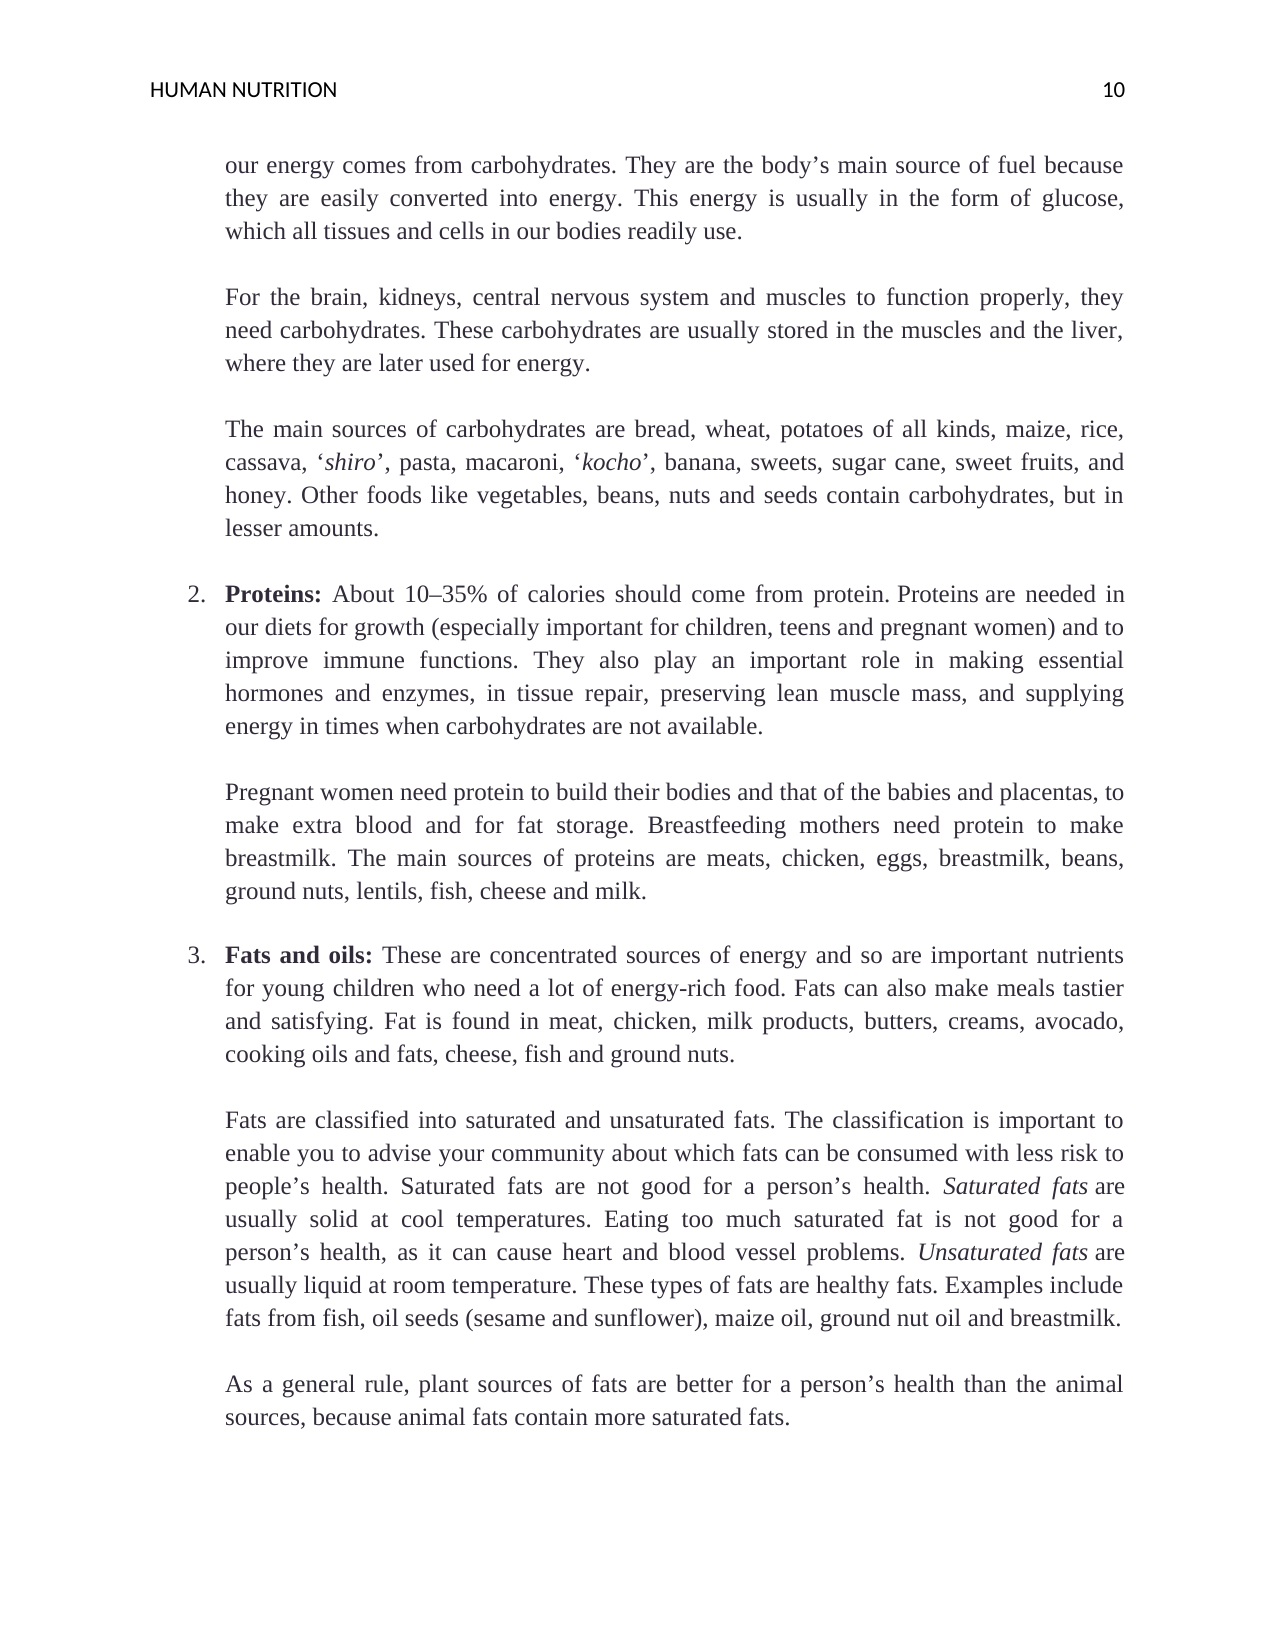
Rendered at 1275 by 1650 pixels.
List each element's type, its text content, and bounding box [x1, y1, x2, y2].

list Fats and oils: These are concentrated sources of energy and so are important nutrients for young children who need a lot of energy-rich food. Fats can also make meals tastier and satisfying. Fat is found in meat, chicken, milk products, butters, creams, avocado, cooking oils and fats, cheese, fish and ground nuts. [187, 940, 1125, 1068]
list Proteins: About 10–35% of calories should come from protein. Proteins are needed in our diets for growth (especially important for children, teens and pregnant women) and to improve immune functions. They also play an important role in making essential hormones and enzymes, in tissue repair, preserving lean muscle mass, and supplying energy in times when carbohydrates are not available. [187, 579, 1125, 740]
list For the brain, kidneys, central nervous system and muscles to function properly, they need carbohydrates. These carbohydrates are usually stored in the muscles and the liver, where they are later used for energy. [225, 282, 1125, 377]
list The main sources of carbohydrates are bread, wheat, potatoes of all kinds, maize, rice, cassava, ‘shiro’, pasta, macaroni, ‘kocho’, banana, sweets, sugar cane, sweet fruits, and honey. Other foods like vegetables, beans, nuts and seeds contain carbohydrates, but in lesser amounts. [225, 414, 1125, 542]
list As a general rule, plant sources of fats are better for a person’s health than the animal sources, because animal fats contain more saturated fats. [225, 1369, 1125, 1431]
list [187, 150, 1125, 245]
list Fats are classified into saturated and unsaturated fats. The classification is important to enable you to advise your community about which fats can be consumed with less risk to people’s health. Saturated fats are not good for a person’s health. Saturated fats are usually solid at cool temperatures. Eating too much saturated fat is not good for a person’s health, as it can cause heart and blood vessel problems. Unsaturated fats are usually liquid at room temperature. These types of fats are healthy fats. Examples include fats from fish, oil seeds (sesame and sunflower), maize oil, ground nut oil and breastmilk. [225, 1105, 1125, 1332]
list Pregnant women need protein to build their bodies and that of the babies and placentas, to make extra blood and for fat storage. Breastfeeding mothers need protein to make breastmilk. The main sources of proteins are meats, chicken, eggs, breastmilk, beans, ground nuts, lentils, fish, cheese and milk. [225, 777, 1125, 905]
